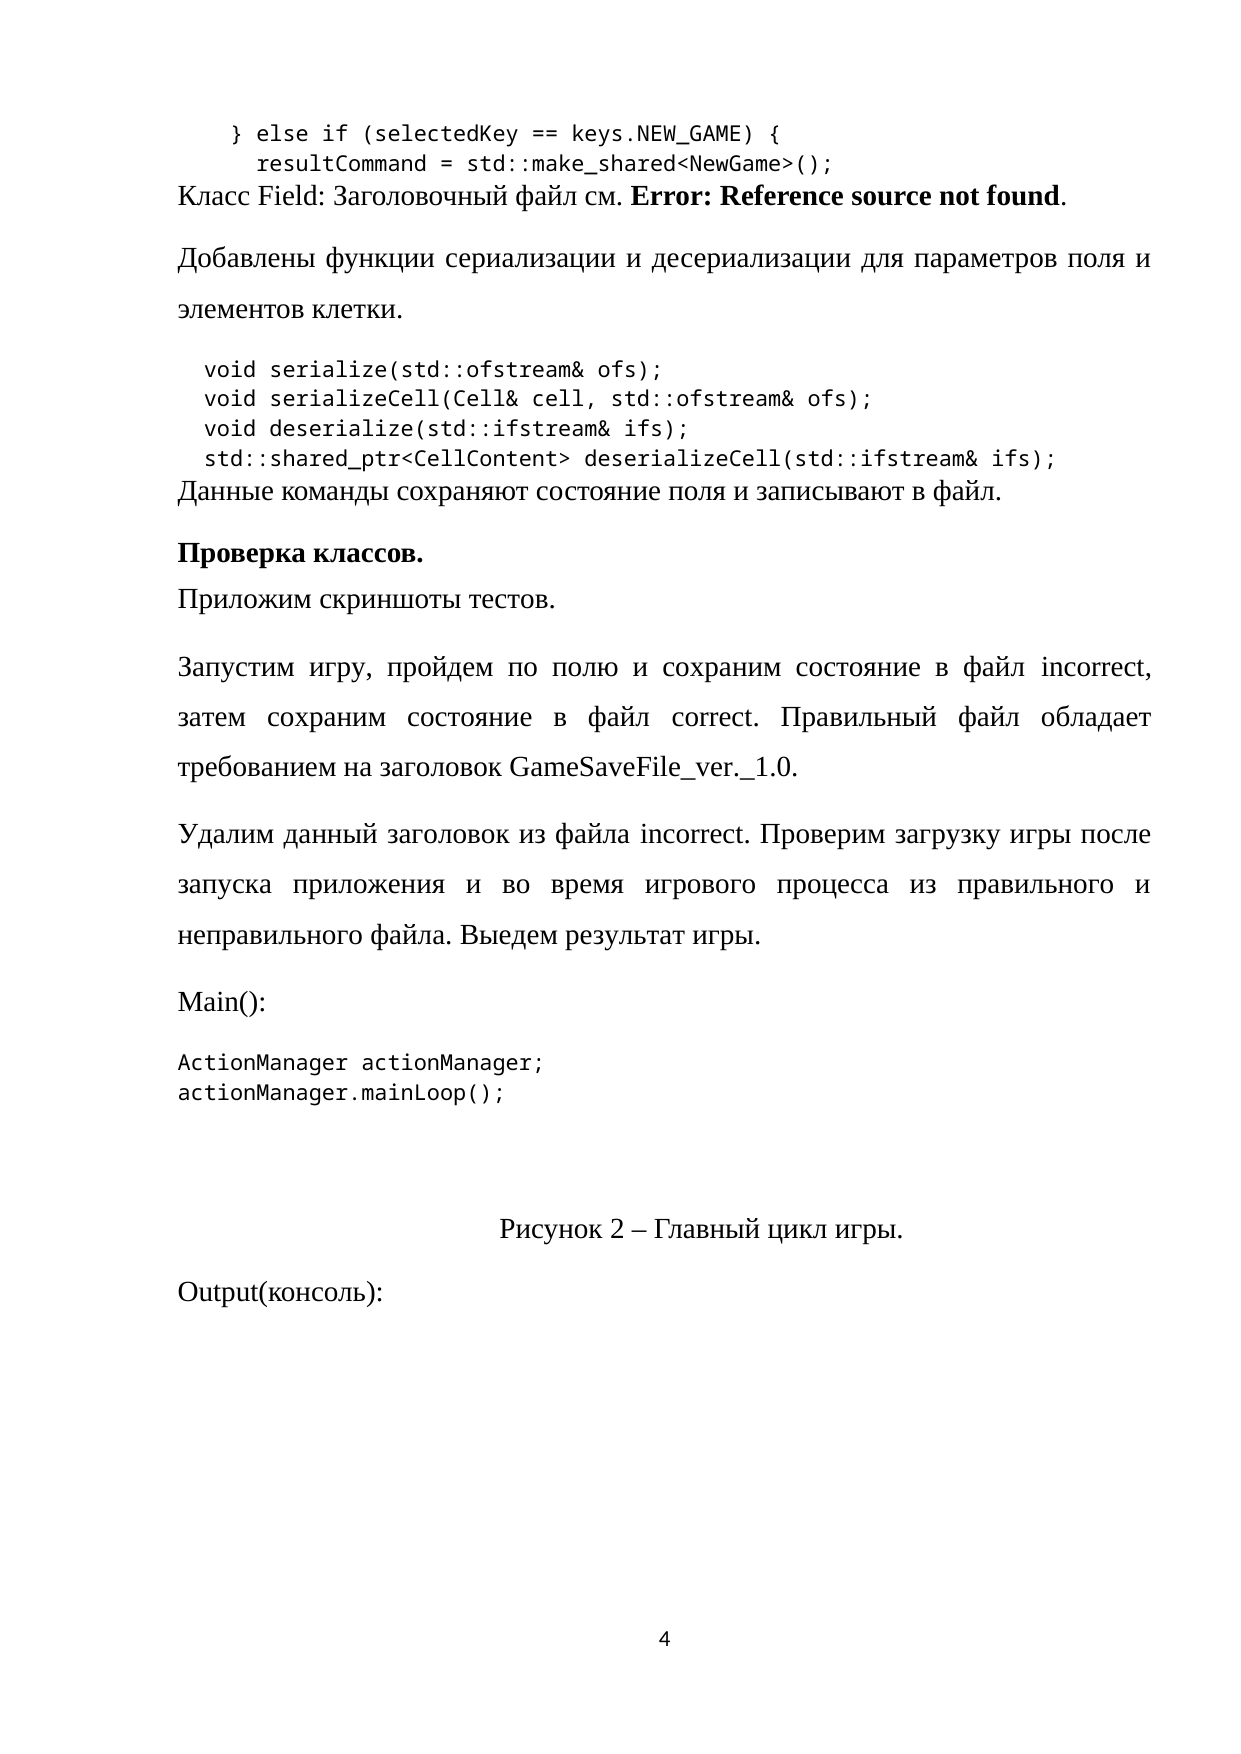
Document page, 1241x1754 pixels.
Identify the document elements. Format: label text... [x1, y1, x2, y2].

text void serializeCell(Cell& cell, std::ofstream& ofs); [177, 383, 1152, 413]
text actionManager.mainLoop(); [177, 1076, 1152, 1106]
text Приложим скриншоты тестов. [177, 582, 1152, 615]
text Удалим данный заголовок из файла incorrect. Проверим загрузку игры после запуска приложения и во время игрового процесса из правильного и неправильного файла. Выедем результат игры. [177, 816, 1152, 950]
text ActionManager actionManager; [177, 1047, 1152, 1076]
text void deserialize(std::ifstream& ifs); [177, 413, 1152, 443]
text resultCommand = std::make_shared<NewGame>(); [177, 148, 1152, 178]
subtitle Проверка классов. [177, 536, 1152, 569]
text Output(консоль): [177, 1274, 1152, 1308]
text Данные команды сохраняют состояние поля и записывают в файл. [177, 473, 1152, 506]
text void serialize(std::ofstream& ofs); [177, 354, 1152, 383]
text Запустим игру, пройдем по полю и сохраним состояние в файл incorrect, затем сохраним состояние в файл correct. Правильный файл обладает требованием на заголовок GameSaveFile_ver._1.0. [177, 649, 1152, 783]
text Добавлены функции сериализации и десериализации для параметров поля и элементов клетки. [177, 241, 1152, 324]
text Main(): [177, 984, 1152, 1017]
text Рисунок 2 – Главный цикл игры. [177, 1211, 1152, 1245]
text std::shared_ptr<CellContent> deserializeCell(std::ifstream& ifs); [177, 443, 1152, 473]
text } else if (selectedKey == keys.NEW_GAME) { [177, 118, 1152, 148]
